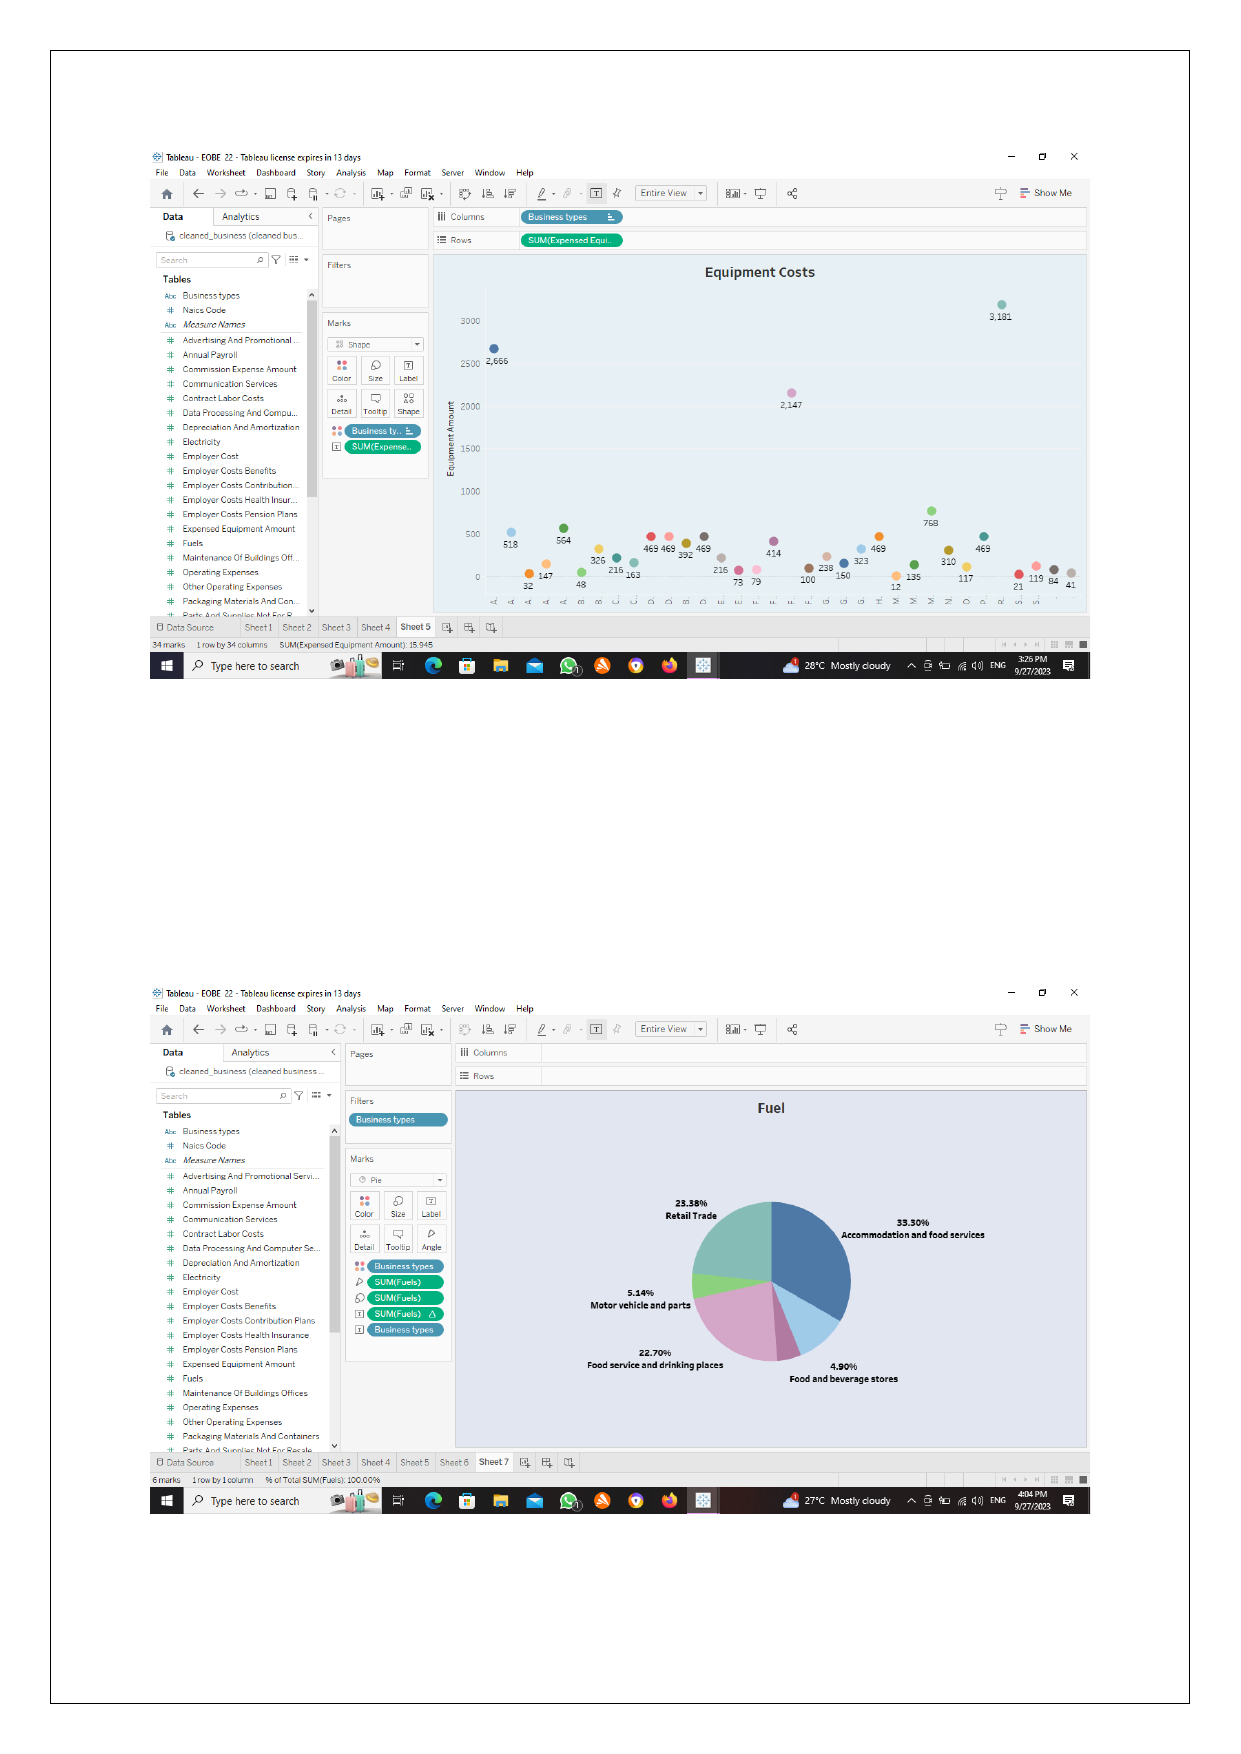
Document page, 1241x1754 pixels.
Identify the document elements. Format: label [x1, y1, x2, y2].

picture [150, 985, 1091, 1514]
picture [150, 150, 1091, 679]
